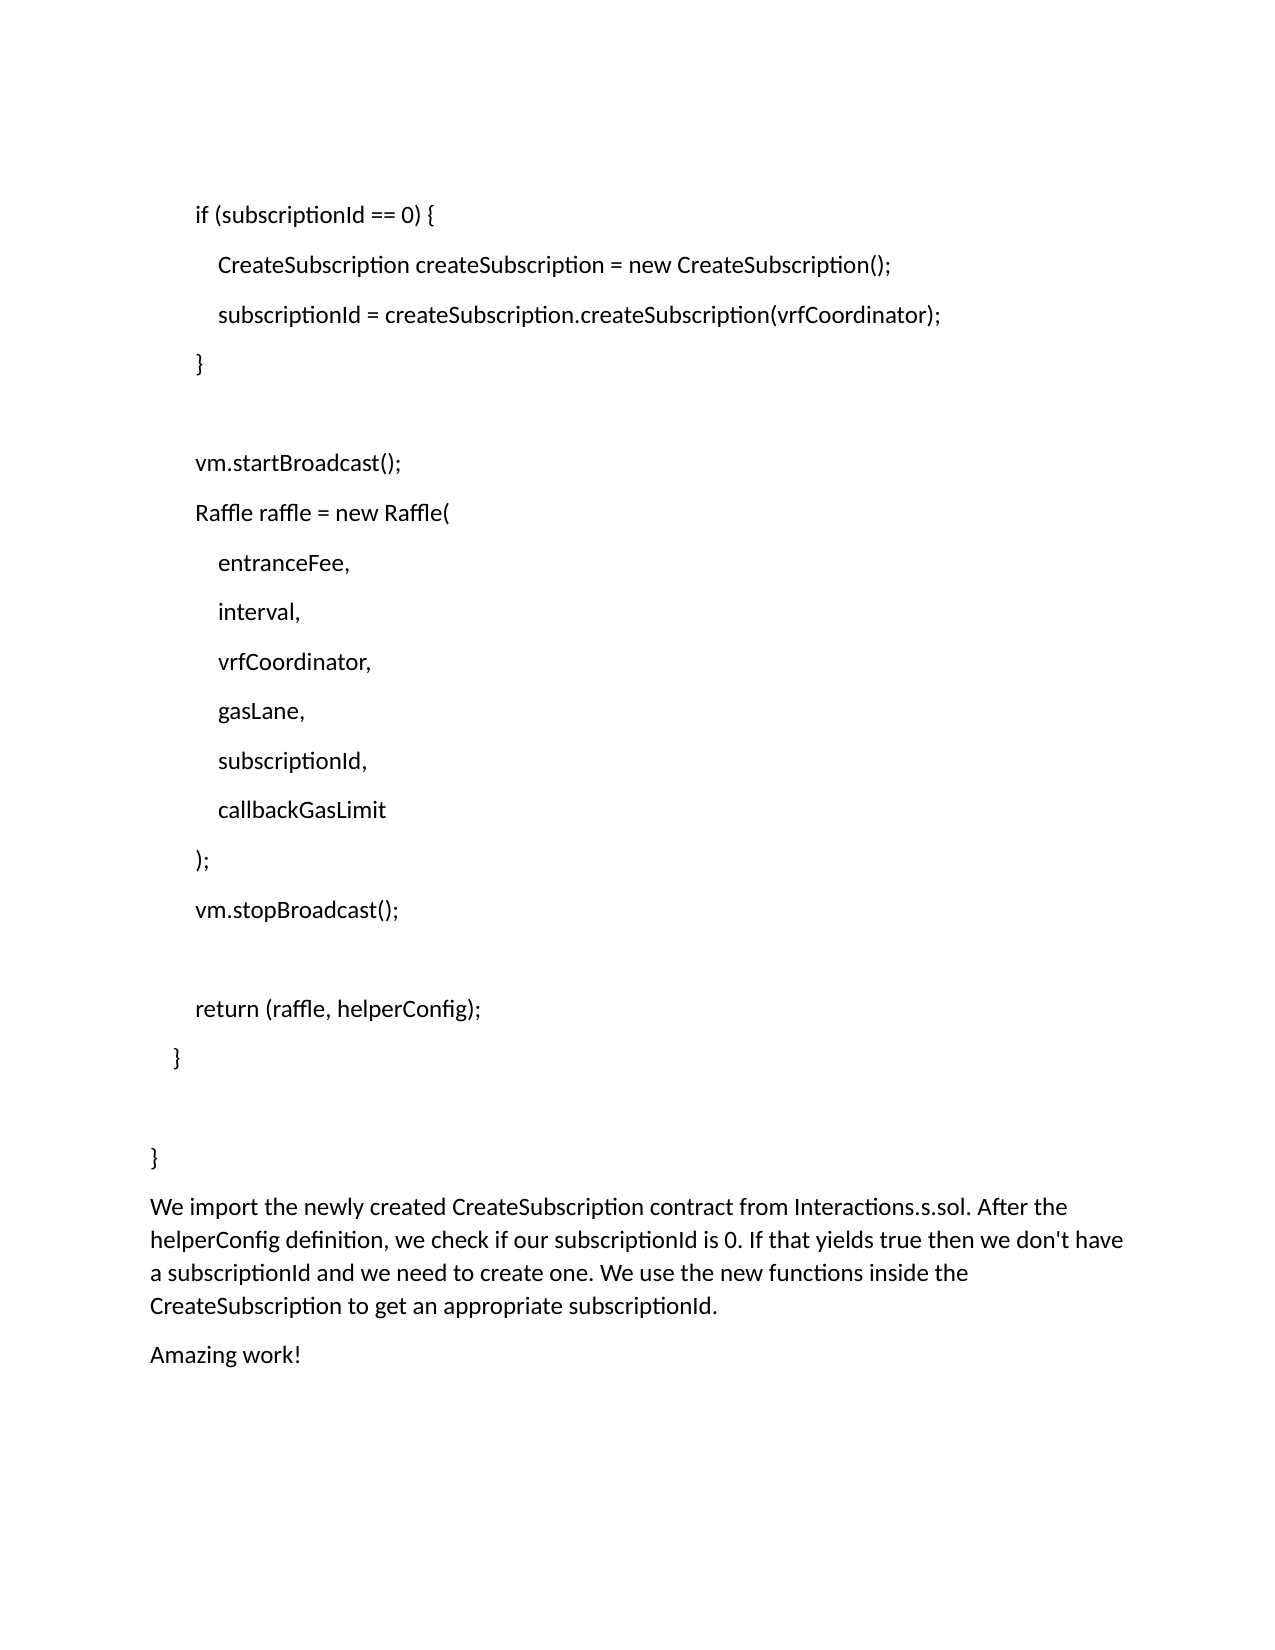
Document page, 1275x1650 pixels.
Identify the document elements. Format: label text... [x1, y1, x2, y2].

text subscriptionId = createSubscription.createSubscription(vrfCoordinator); [150, 299, 1125, 329]
text vrfCoordinator, [150, 646, 1125, 676]
text gasLane, [150, 695, 1125, 726]
text } [150, 1042, 1125, 1073]
text callbackGasLimit [150, 794, 1125, 825]
text ); [150, 844, 1125, 875]
text subscriptionId, [150, 745, 1125, 776]
text } [150, 348, 1125, 379]
text entranceFee, [150, 547, 1125, 577]
text CreateSubscription createSubscription = new CreateSubscription(); [150, 249, 1125, 280]
text vm.startBroadcast(); [150, 447, 1125, 478]
text We import the newly created CreateSubscription contract from Interactions.s.sol. After the helperConfig definition, we check if our subscriptionId is 0. If that yields true then we don't have a subscriptionId and we need to create one. We use the new functions inside the CreateSubscription to get an appropriate subscriptionId. [150, 1191, 1125, 1321]
text return (raffle, helperConfig); [150, 993, 1125, 1023]
text vm.stopBroadcast(); [150, 894, 1125, 924]
text interval, [150, 596, 1125, 627]
text } [150, 1142, 1125, 1172]
text if (subscriptionId == 0) { [150, 199, 1125, 230]
text Amazing work! [150, 1339, 1125, 1370]
text Raffle raffle = new Raffle( [150, 497, 1125, 528]
